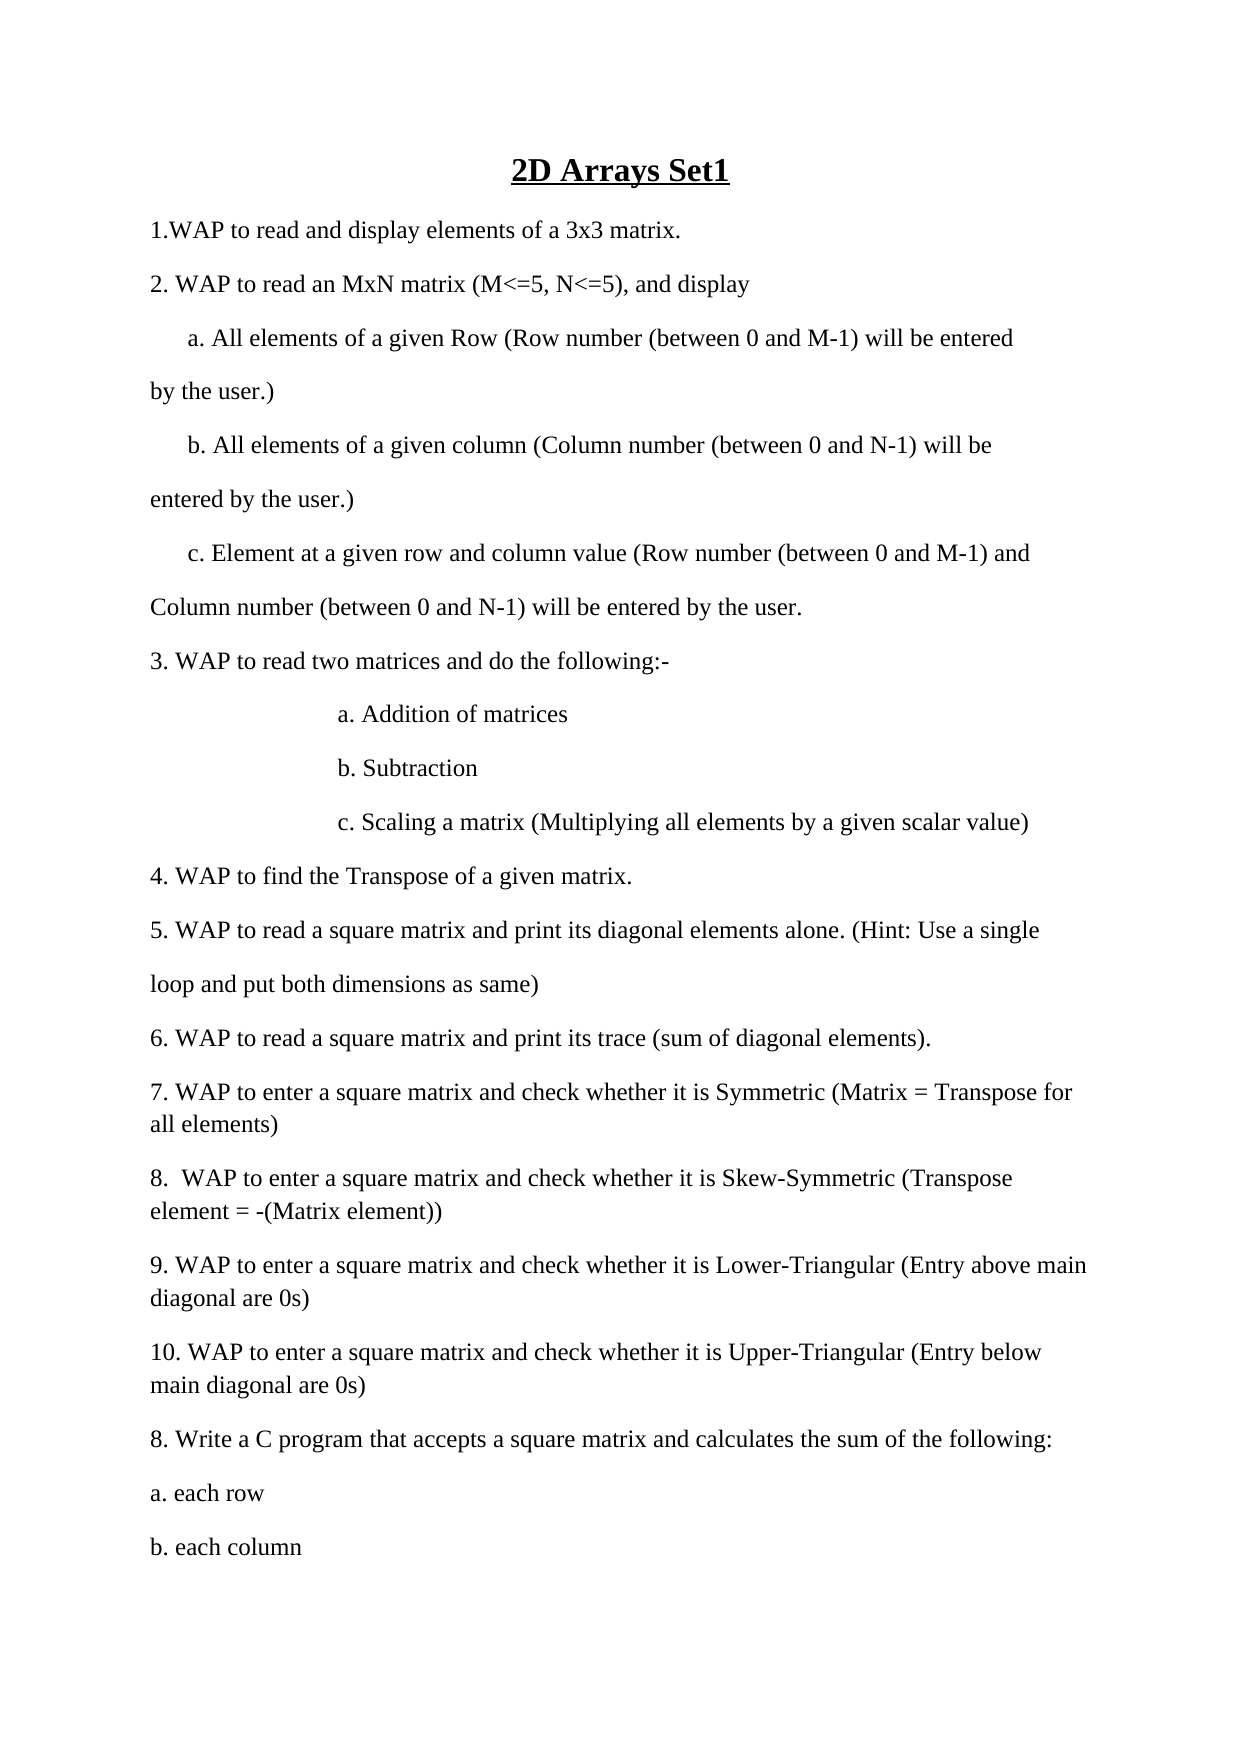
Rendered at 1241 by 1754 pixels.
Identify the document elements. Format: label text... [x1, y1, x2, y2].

text b. each column [150, 1532, 1090, 1561]
text 1.WAP to read and display elements of a 3x3 matrix. [150, 215, 1090, 244]
text a. each row [150, 1478, 1090, 1507]
text c. Element at a given row and column value (Row number (between 0 and M-1) and [150, 538, 1090, 567]
text c. Scaling a matrix (Multiplying all elements by a given scalar value) [150, 807, 1090, 836]
text 9. WAP to enter a square matrix and check whether it is Lower-Triangular (Entry above main diagonal are 0s) [150, 1250, 1090, 1312]
text 2. WAP to read an MxN matrix (M<=5, N<=5), and display [150, 269, 1090, 297]
text entered by the user.) [150, 484, 1090, 513]
text 8. WAP to enter a square matrix and check whether it is Skew-Symmetric (Transpose element = -(Matrix element)) [150, 1163, 1090, 1225]
text 8. Write a C program that accepts a square matrix and calculates the sum of the following: [150, 1424, 1090, 1453]
text 4. WAP to find the Transpose of a given matrix. [150, 861, 1090, 890]
text loop and put both dimensions as same) [150, 969, 1090, 998]
text 6. WAP to read a square matrix and print its trace (sum of diagonal elements). [150, 1023, 1090, 1051]
text 5. WAP to read a square matrix and print its diagonal elements alone. (Hint: Use a single [150, 915, 1090, 944]
text a. Addition of matrices [150, 699, 1090, 728]
text Column number (between 0 and N-1) will be entered by the user. [150, 592, 1090, 621]
text b. All elements of a given column (Column number (between 0 and N-1) will be [150, 430, 1090, 459]
text by the user.) [150, 376, 1090, 405]
text 7. WAP to enter a square matrix and check whether it is Symmetric (Matrix = Transpose for all elements) [150, 1077, 1090, 1138]
text b. Subtraction [150, 753, 1090, 782]
text 3. WAP to read two matrices and do the following:- [150, 646, 1090, 674]
text 2D Arrays Set1 [150, 150, 1090, 188]
text 10. WAP to enter a square matrix and check whether it is Upper-Triangular (Entry below main diagonal are 0s) [150, 1337, 1090, 1399]
text a. All elements of a given Row (Row number (between 0 and M-1) will be entered [150, 323, 1090, 351]
